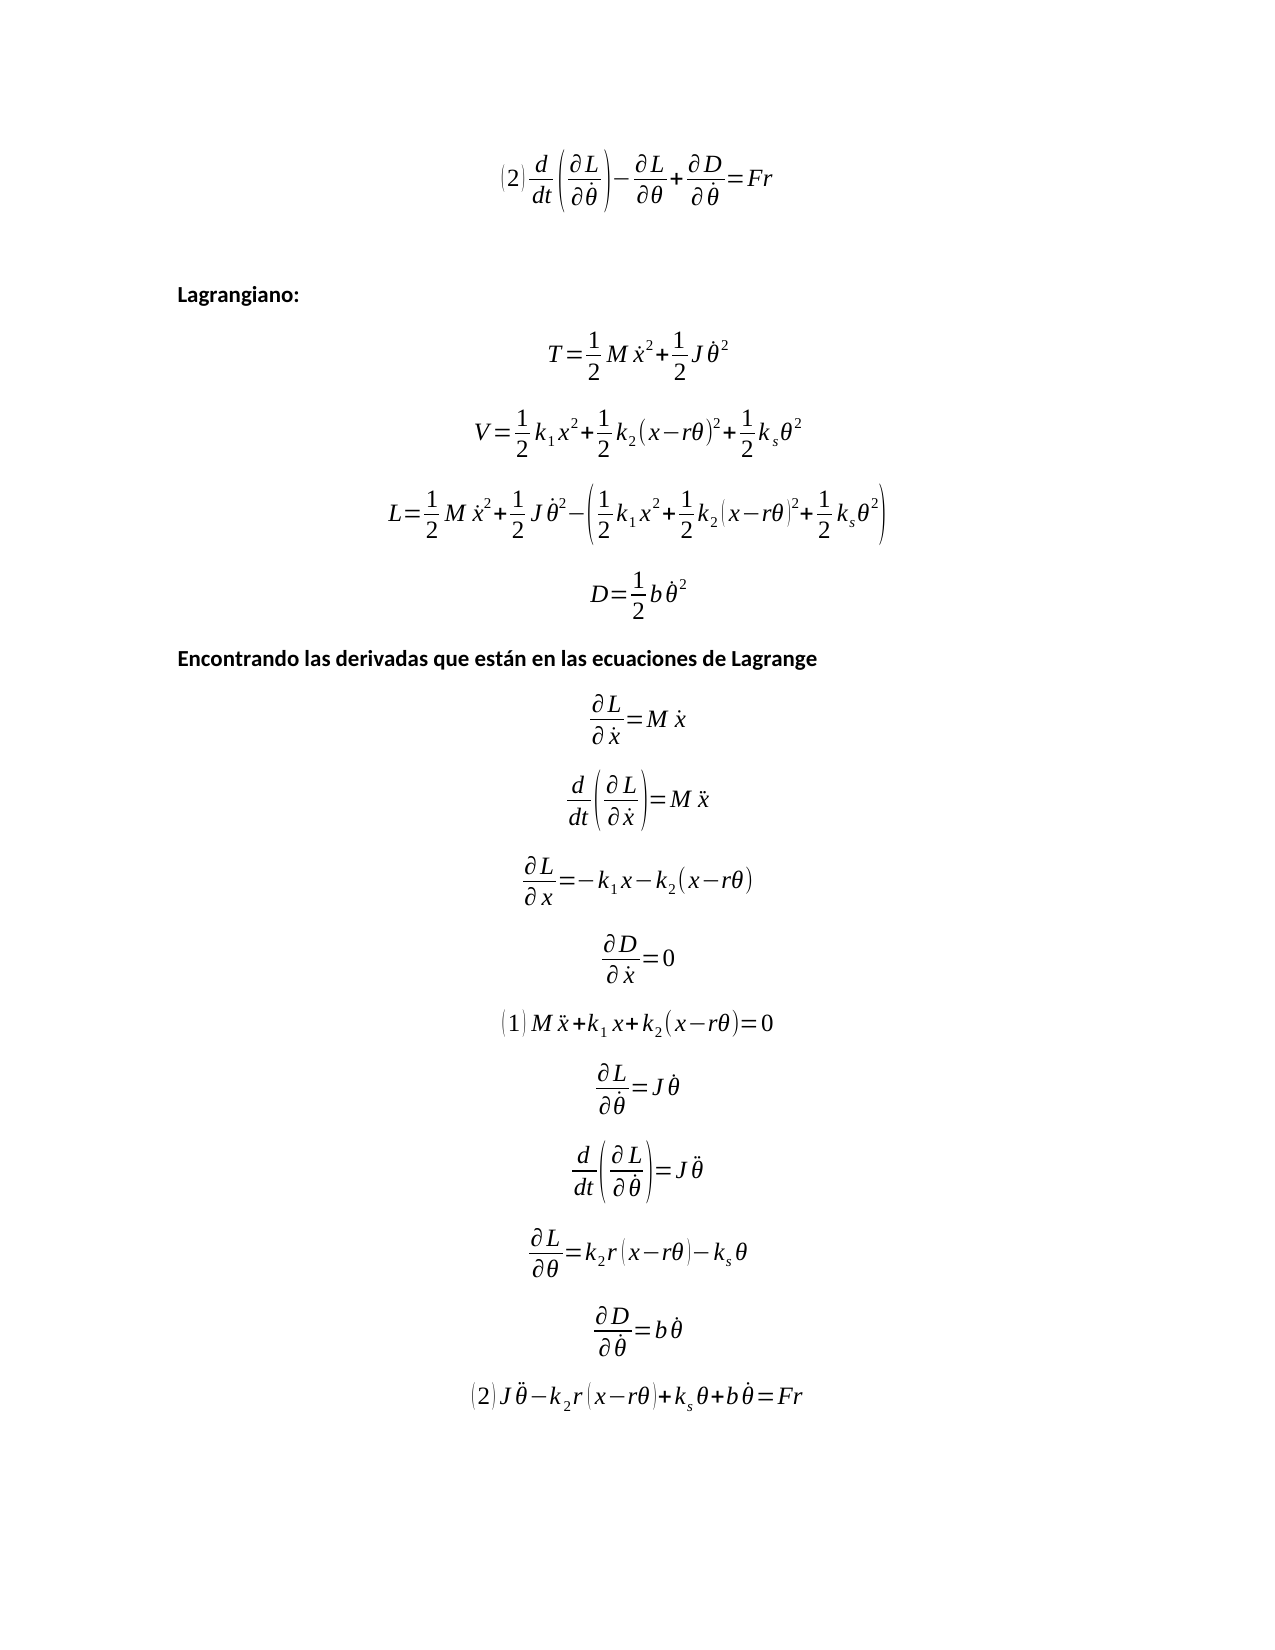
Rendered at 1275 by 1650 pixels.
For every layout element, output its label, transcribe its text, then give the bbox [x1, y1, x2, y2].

text Encontrando las derivadas que están en las ecuaciones de Lagrange [177, 644, 1098, 672]
text Lagrangiano: [177, 280, 1098, 308]
